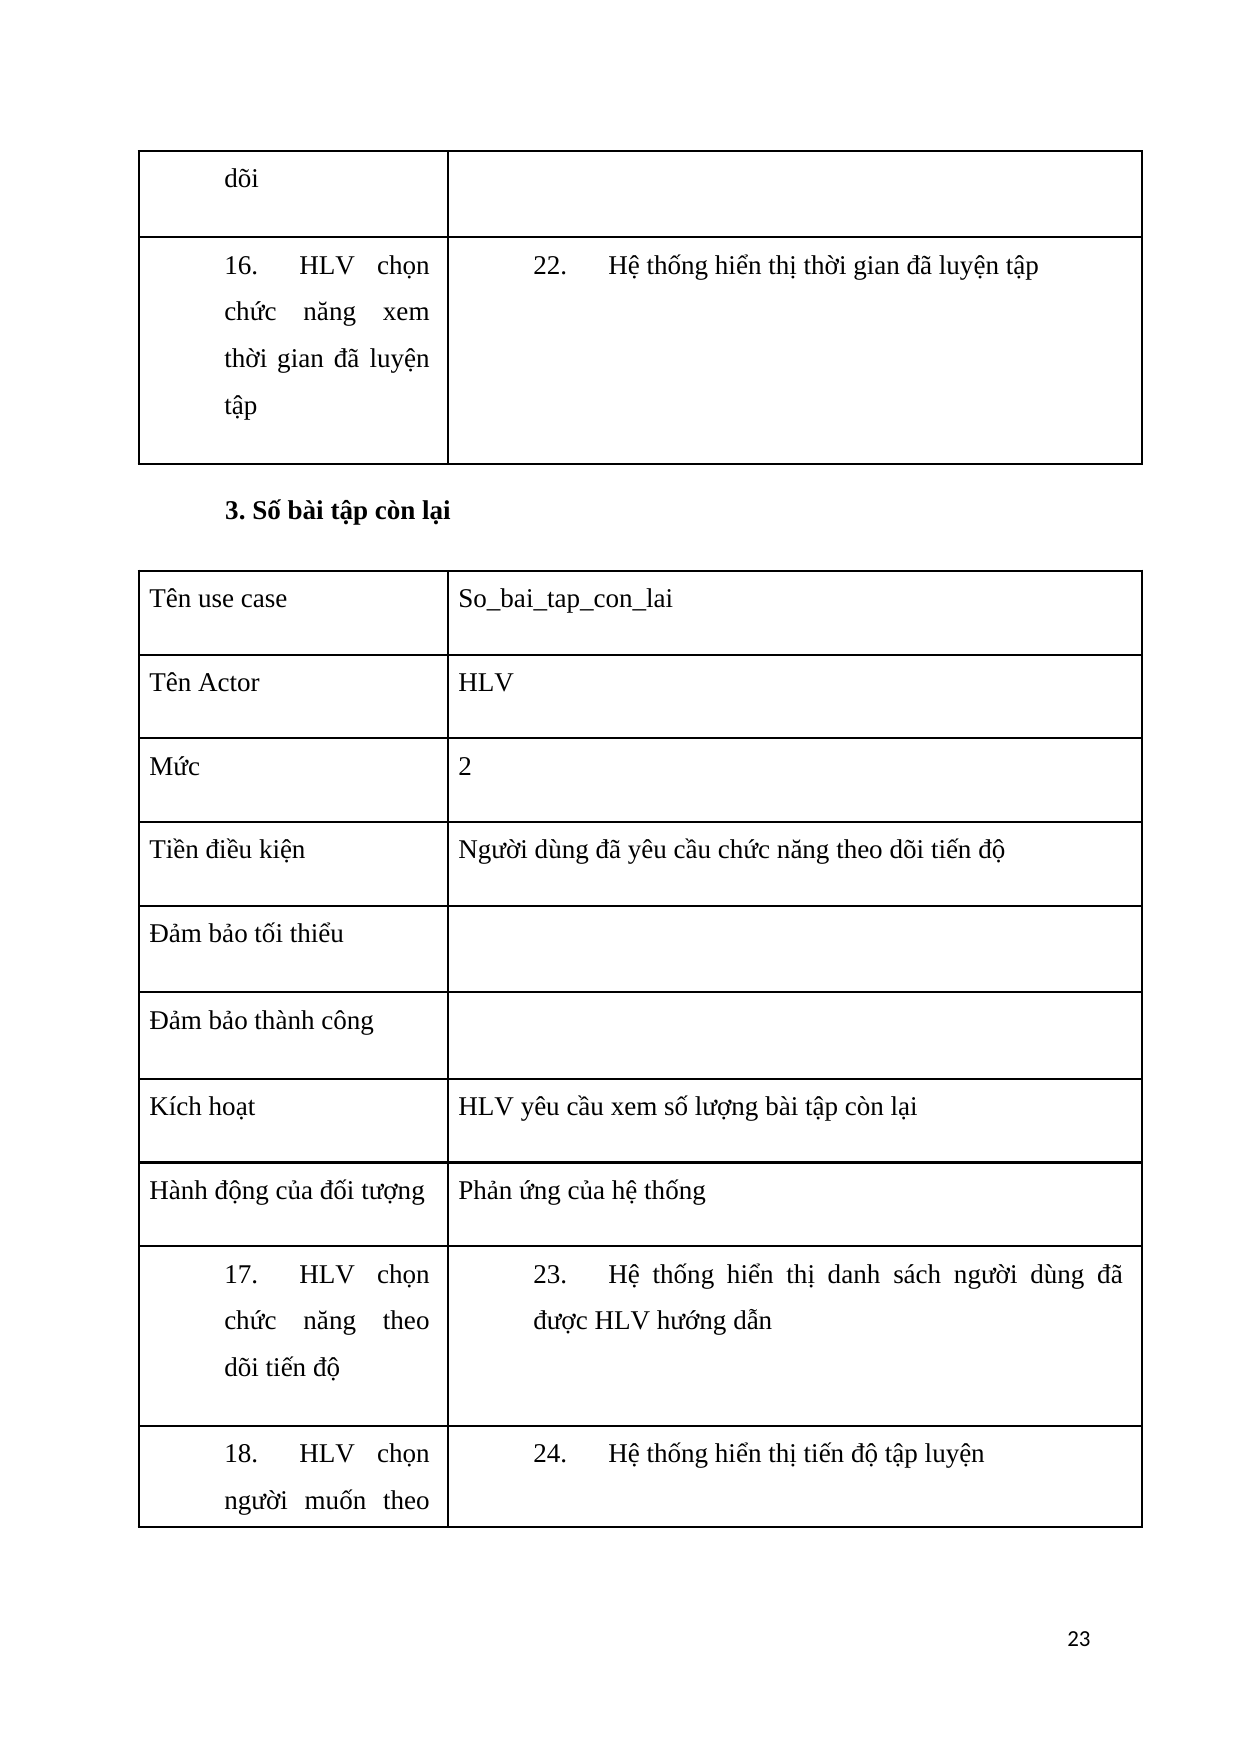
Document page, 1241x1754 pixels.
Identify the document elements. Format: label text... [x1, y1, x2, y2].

table_cell HLV [449, 656, 1141, 737]
table_cell Hệ thống hiển thị danh sách người dùng đã được HLV hướng dẫn [449, 1247, 1141, 1425]
text 3. Số bài tập còn lại [225, 494, 1090, 525]
table_header So_bai_tap_con_lai [449, 572, 1141, 653]
table_cell Tiền điều kiện [140, 823, 447, 905]
table_header Tên use case [140, 572, 447, 653]
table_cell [449, 152, 1141, 236]
table_cell HLV chọn chức năng theo dõi tiến độ [140, 1247, 447, 1425]
table_cell 2 [449, 739, 1141, 821]
table_cell Đảm bảo thành công [140, 993, 447, 1077]
table_cell Đảm bảo tối thiểu [140, 907, 447, 991]
table_cell HLV yêu cầu xem số lượng bài tập còn lại [449, 1080, 1141, 1161]
table_cell Mức [140, 739, 447, 821]
table_cell Kích hoạt [140, 1080, 447, 1161]
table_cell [140, 152, 447, 236]
table_cell Hành động của đối tượng [140, 1164, 447, 1245]
table_cell HLV chọn chức năng xem thời gian đã luyện tập [140, 238, 447, 462]
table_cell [140, 1427, 447, 1526]
table_cell Hệ thống hiển thị thời gian đã luyện tập [449, 238, 1141, 462]
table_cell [449, 1427, 1141, 1526]
table_cell [449, 993, 1141, 1077]
table_cell Tên Actor [140, 656, 447, 737]
table_cell Phản ứng của hệ thống [449, 1164, 1141, 1245]
table_cell [449, 907, 1141, 991]
table_cell Người dùng đã yêu cầu chức năng theo dõi tiến độ [449, 823, 1141, 905]
